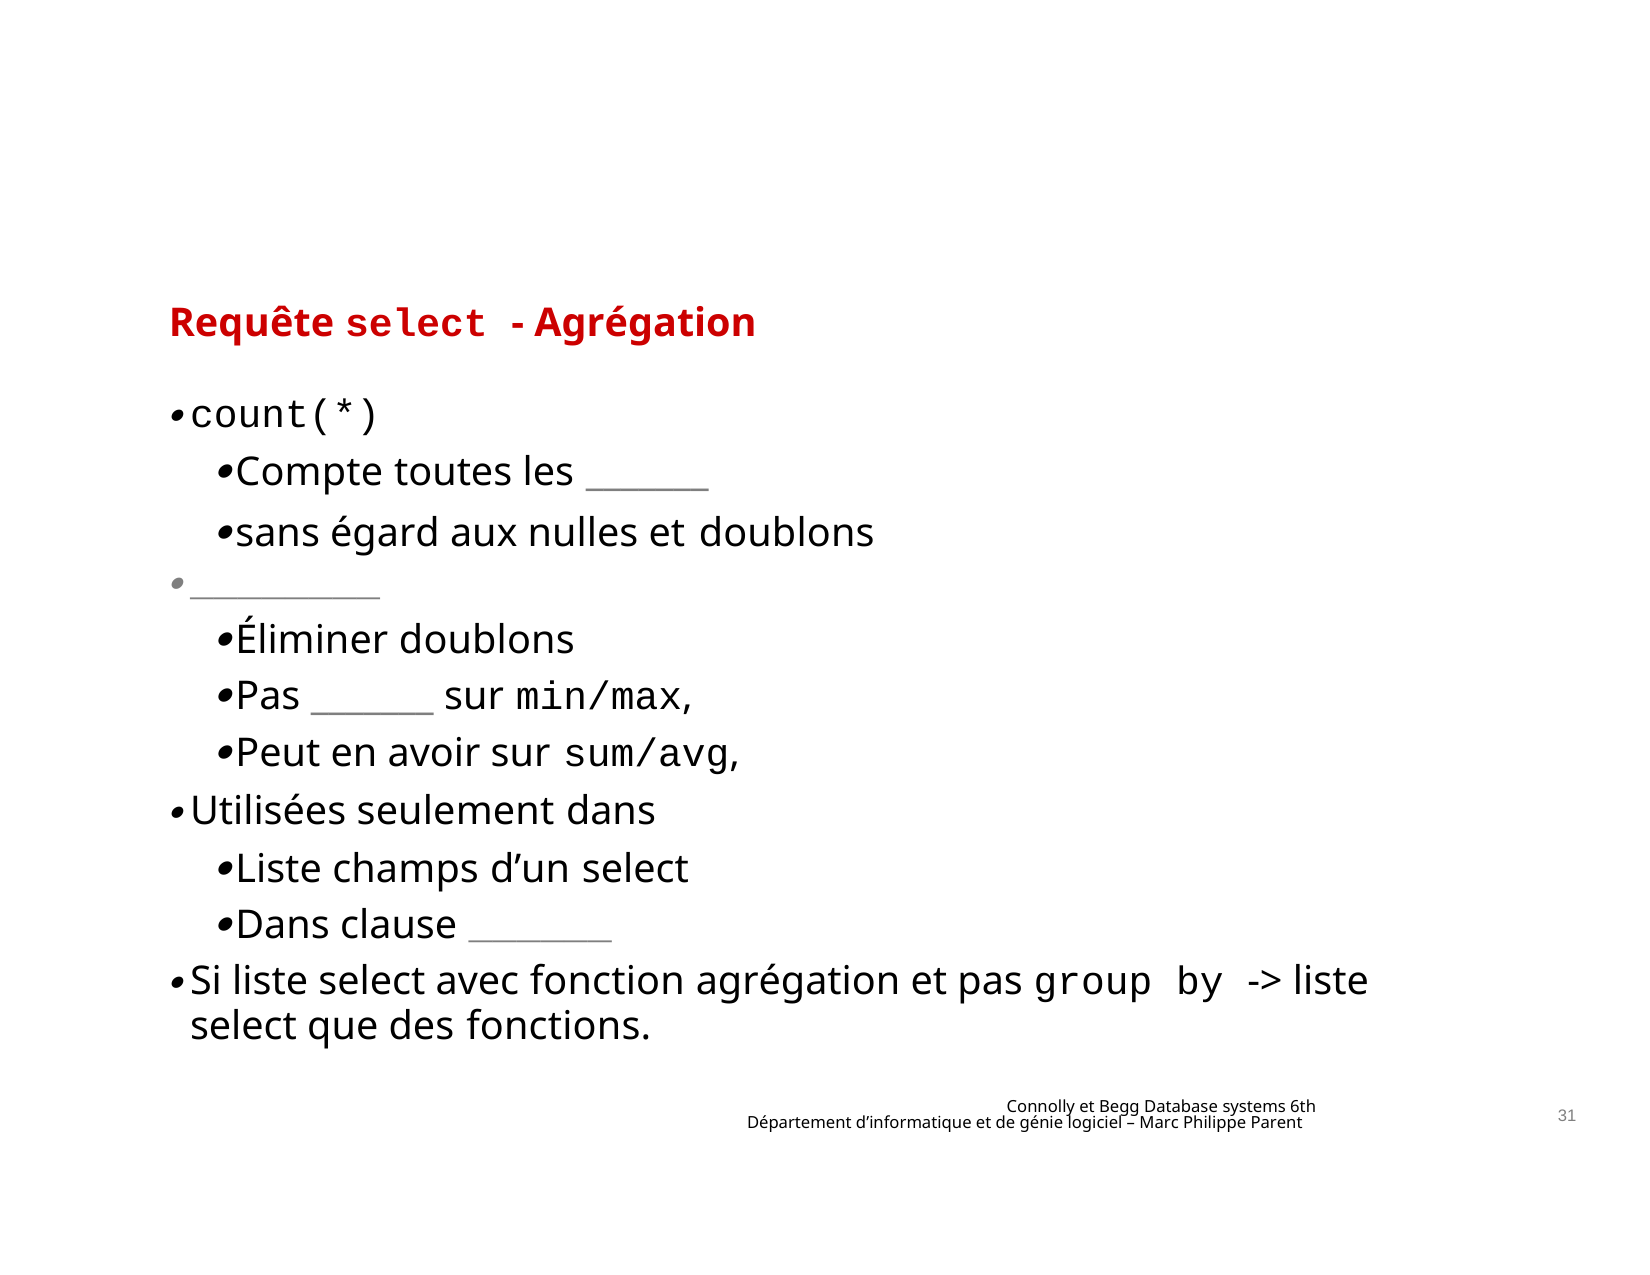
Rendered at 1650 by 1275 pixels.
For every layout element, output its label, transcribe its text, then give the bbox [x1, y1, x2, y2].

list Compte toutes les _______ [215, 443, 1587, 497]
list count(*) [168, 394, 1587, 439]
list Si liste select avec fonction agrégation et pas group by -> liste select que des fonctions. [168, 957, 1473, 1051]
list sans égard aux nulles et doublons [215, 504, 1587, 558]
list Éliminer doublons [215, 611, 1587, 665]
text Connolly et Begg Database systems 6th 31 [1006, 1098, 1587, 1116]
list Utilisées seulement dans [168, 782, 1587, 836]
list Liste champs d’un select [215, 841, 1587, 894]
list ________ [168, 562, 1587, 607]
list Dans clause ______ [215, 896, 1587, 951]
list Pas _______ sur min/max, [215, 667, 1587, 721]
list Peut en avoir sur sum/avg, [215, 724, 1587, 778]
subtitle Requête select - Agrégation [168, 294, 1587, 349]
text Département d’informatique et de génie logiciel – Marc Philippe Parent [747, 1116, 1587, 1132]
